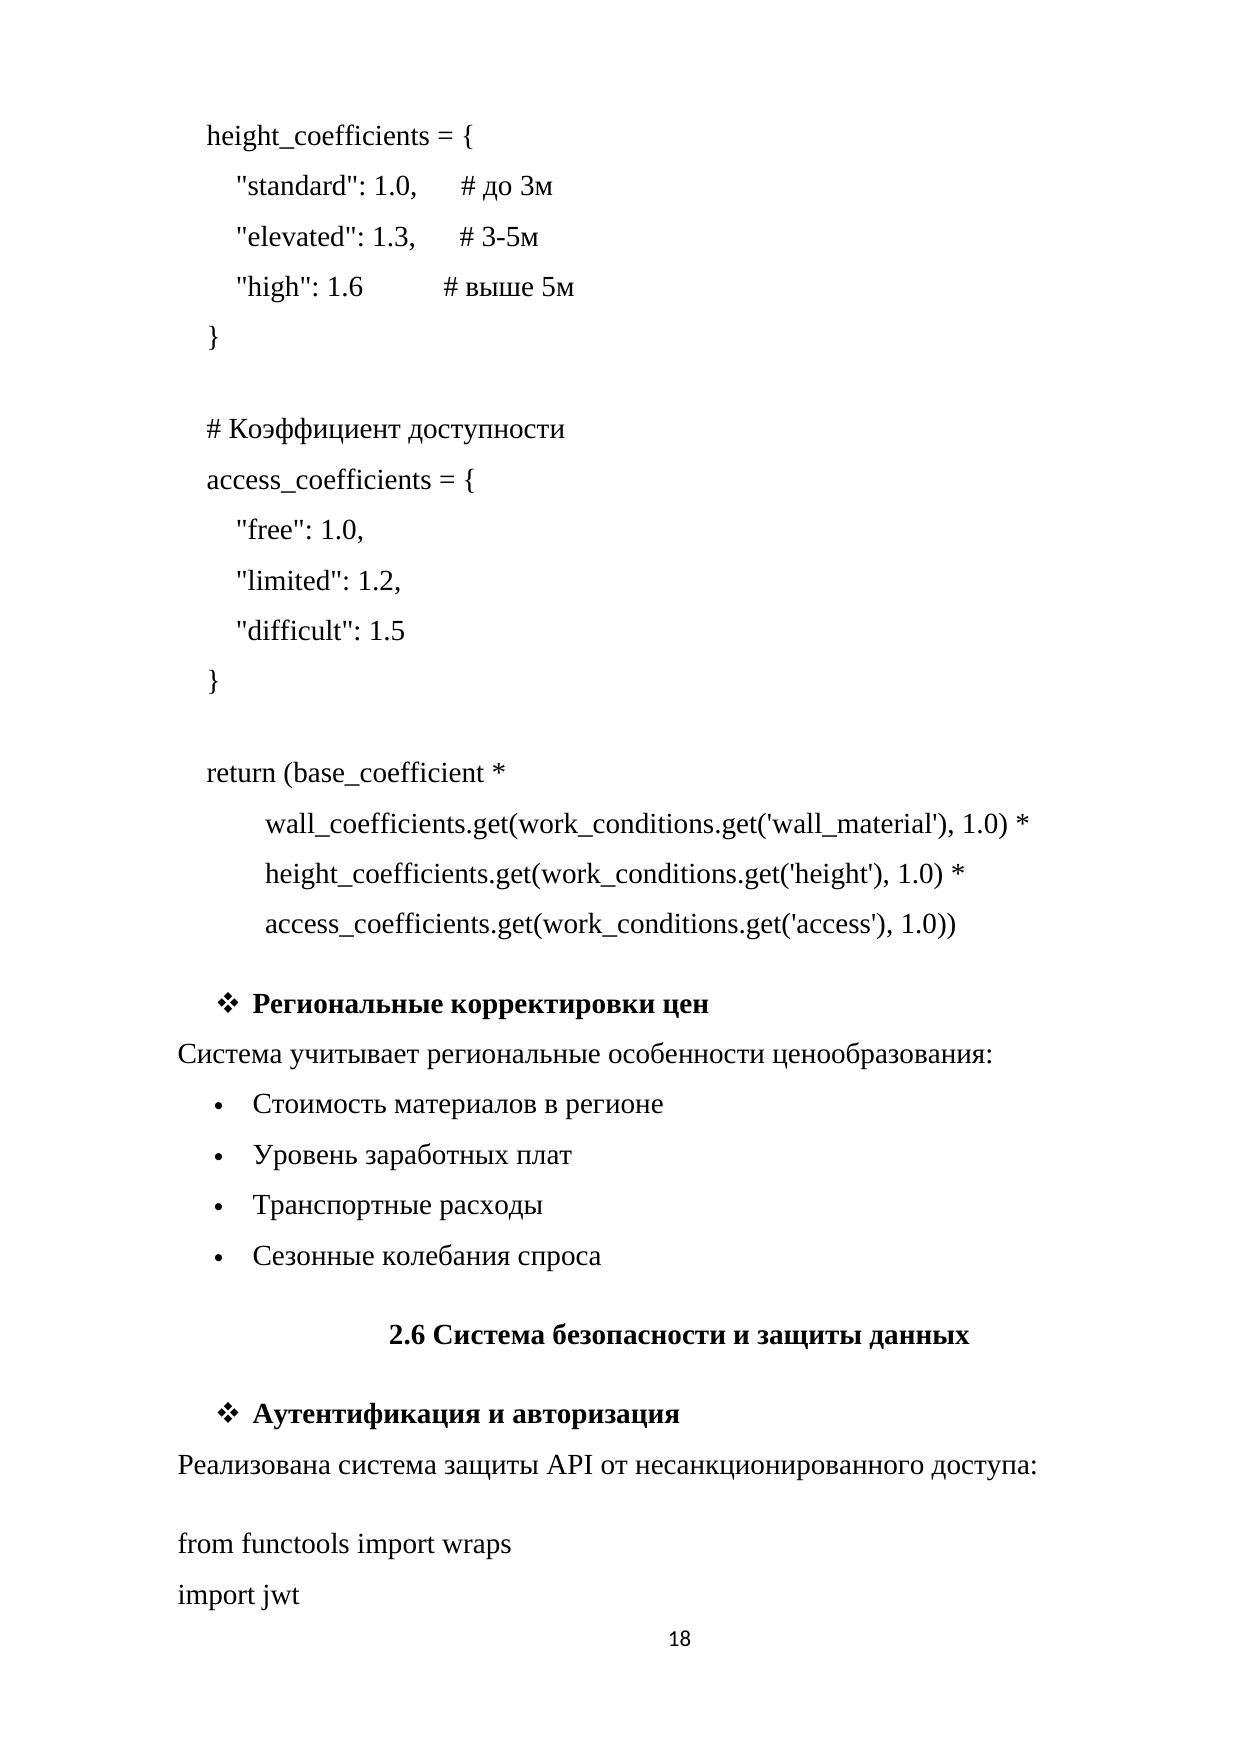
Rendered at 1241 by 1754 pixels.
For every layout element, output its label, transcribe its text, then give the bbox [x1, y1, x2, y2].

text "difficult": 1.5 [177, 613, 1181, 646]
text } [177, 663, 1181, 697]
subtitle 2.6 Система безопасности и защиты данных [177, 1317, 1181, 1351]
text } [177, 319, 1181, 353]
text Реализована система защиты API от несанкционированного доступа: [177, 1447, 1181, 1481]
list Сезонные колебания спроса [215, 1238, 1181, 1271]
text wall_coefficients.get(work_conditions.get('wall_material'), 1.0) * [177, 806, 1181, 839]
text from functools import wraps [177, 1526, 1181, 1560]
text height_coefficients = { [177, 118, 1181, 152]
text "elevated": 1.3, # 3-5м [177, 219, 1181, 252]
text "high": 1.6 # выше 5м [177, 269, 1181, 303]
text import jwt [177, 1577, 1181, 1610]
text access_coefficients = { [177, 462, 1181, 496]
text "limited": 1.2, [177, 563, 1181, 596]
text "free": 1.0, [177, 512, 1181, 546]
list Уровень заработных плат [215, 1137, 1181, 1171]
list Транспортные расходы [215, 1187, 1181, 1221]
list Региональные корректировки цен [215, 986, 1181, 1019]
text Система учитывает региональные особенности ценообразования: [177, 1036, 1181, 1070]
list Стоимость материалов в регионе [215, 1087, 1181, 1120]
text access_coefficients.get(work_conditions.get('access'), 1.0)) [177, 906, 1181, 940]
text "standard": 1.0, # до 3м [177, 168, 1181, 202]
text # Коэффициент доступности [177, 412, 1181, 445]
list Аутентификация и авторизация [215, 1397, 1181, 1430]
text return (base_coefficient * [177, 756, 1181, 789]
text height_coefficients.get(work_conditions.get('height'), 1.0) * [177, 856, 1181, 890]
